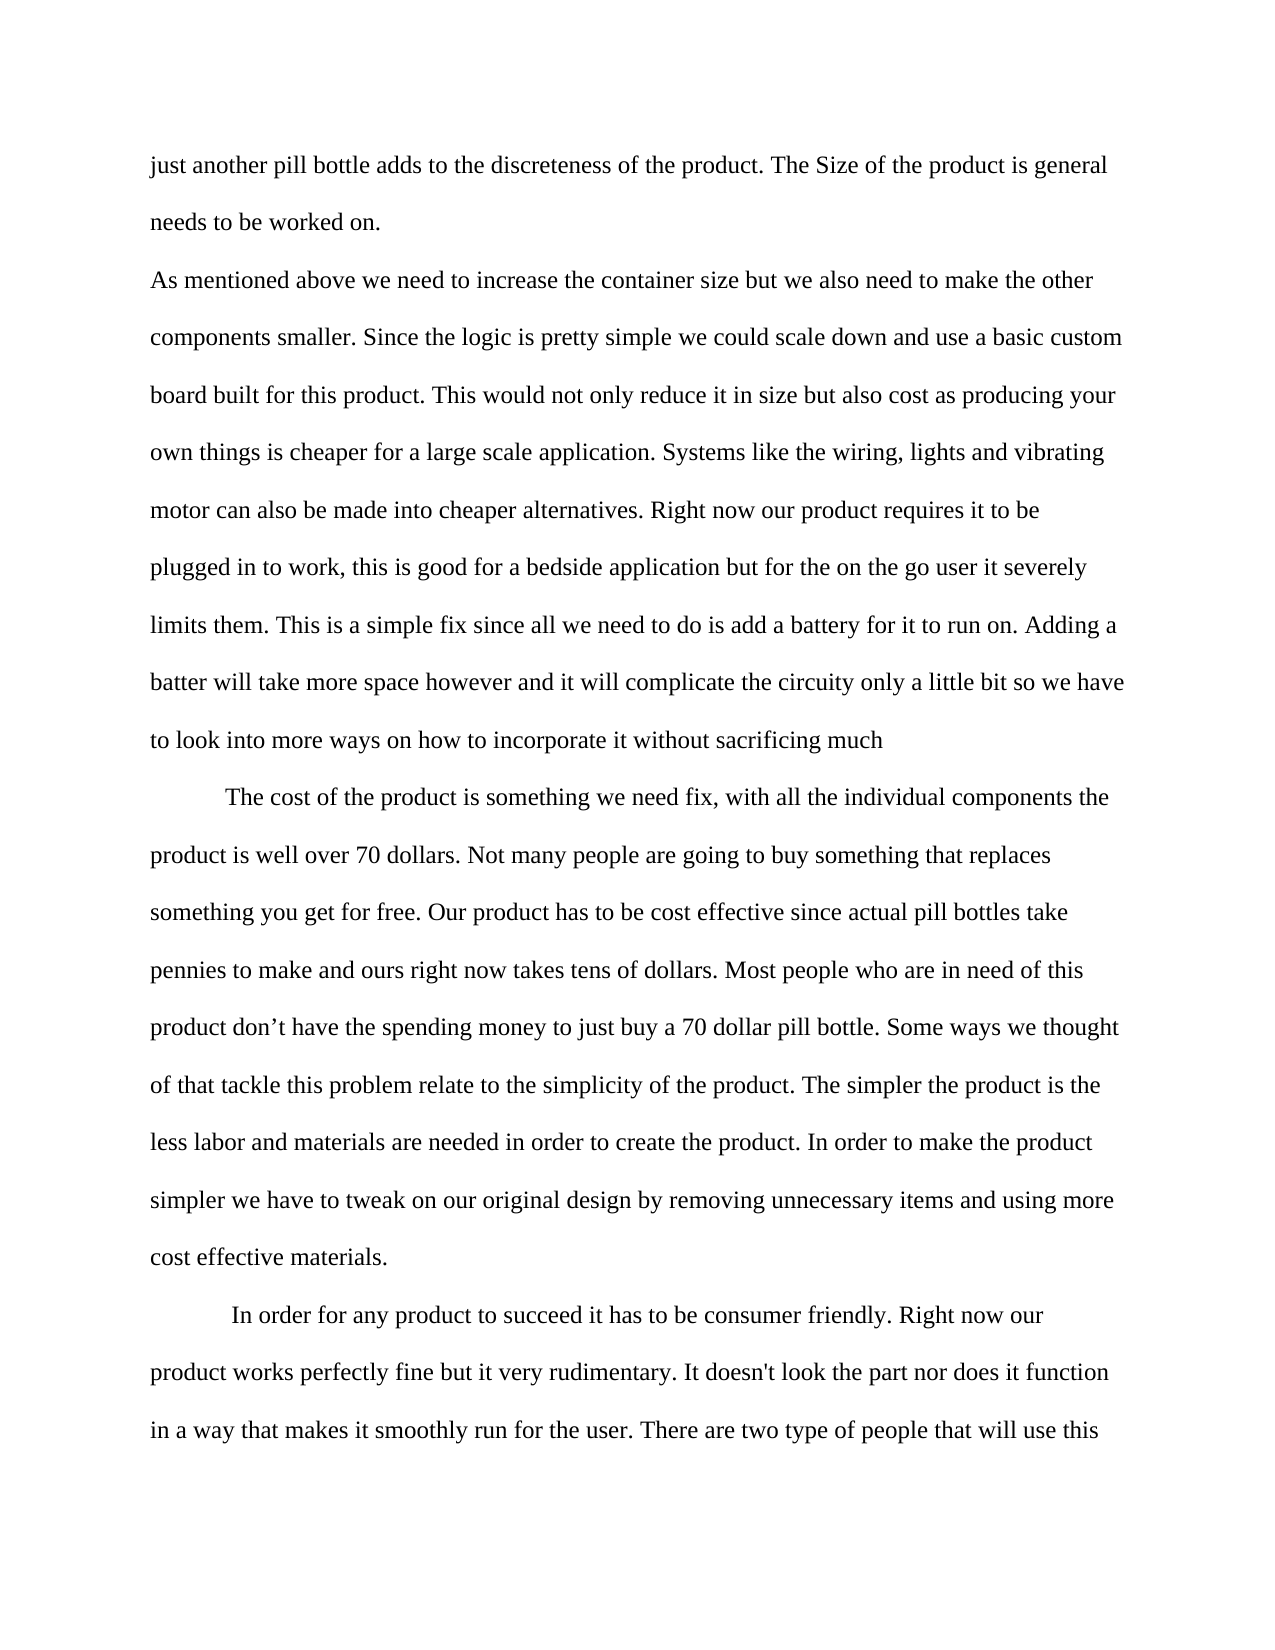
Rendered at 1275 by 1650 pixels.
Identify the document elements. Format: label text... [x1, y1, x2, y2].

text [150, 1300, 1125, 1444]
text As mentioned above we need to increase the container size but we also need to make the other components smaller. Since the logic is pretty simple we could scale down and use a basic custom board built for this product. This would not only reduce it in size but also cost as producing your own things is cheaper for a large scale application. Systems like the wiring, lights and vibrating motor can also be made into cheaper alternatives. Right now our product requires it to be plugged in to work, this is good for a bedside application but for the on the go user it severely limits them. This is a simple fix since all we need to do is add a battery for it to run on. Adding a batter will take more space however and it will complicate the circuity only a little bit so we have to look into more ways on how to incorporate it without sacrificing much [150, 265, 1125, 754]
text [150, 150, 1125, 236]
text The cost of the product is something we need fix, with all the individual components the product is well over 70 dollars. Not many people are going to buy something that replaces something you get for free. Our product has to be cost effective since actual pill bottles take pennies to make and ours right now takes tens of dollars. Most people who are in need of this product don’t have the spending money to just buy a 70 dollar pill bottle. Some ways we thought of that tackle this problem relate to the simplicity of the product. The simpler the product is the less labor and materials are needed in order to create the product. In order to make the product simpler we have to tweak on our original design by removing unnecessary items and using more cost effective materials. [150, 782, 1125, 1271]
